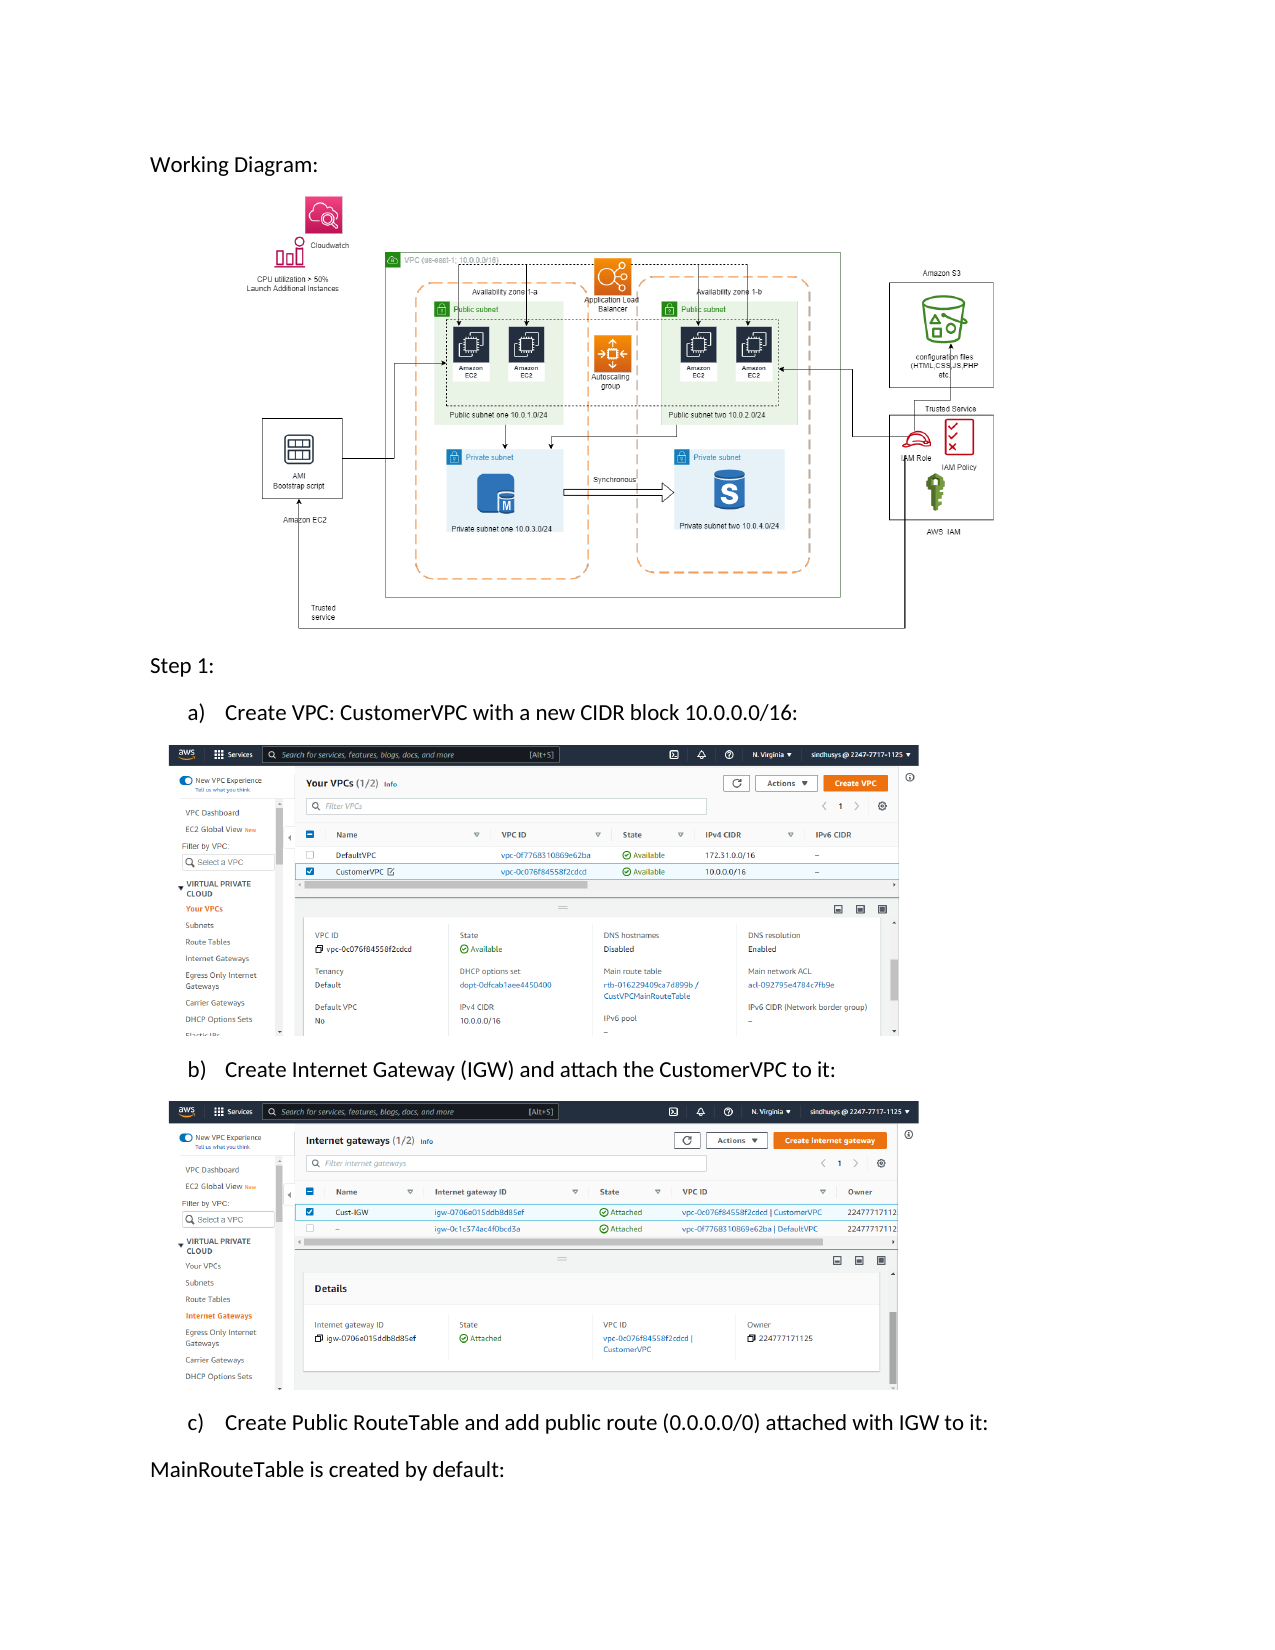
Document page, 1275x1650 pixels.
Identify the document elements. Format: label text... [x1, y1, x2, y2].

list Create Public RouteTable and add public route (0.0.0.0/0) attached with IGW to it: [187, 1408, 1125, 1436]
list Create VPC: CustomerVPC with a new CIDR block 10.0.0.0/16: [187, 698, 1125, 727]
list Create Internet Gateway (IGW) and attach the CustomerVPC to it: [187, 1055, 1125, 1083]
text Working Diagram: [150, 150, 1125, 178]
text MainRouteTable is created by default: [150, 1455, 1125, 1483]
text Step 1: [150, 652, 1125, 680]
